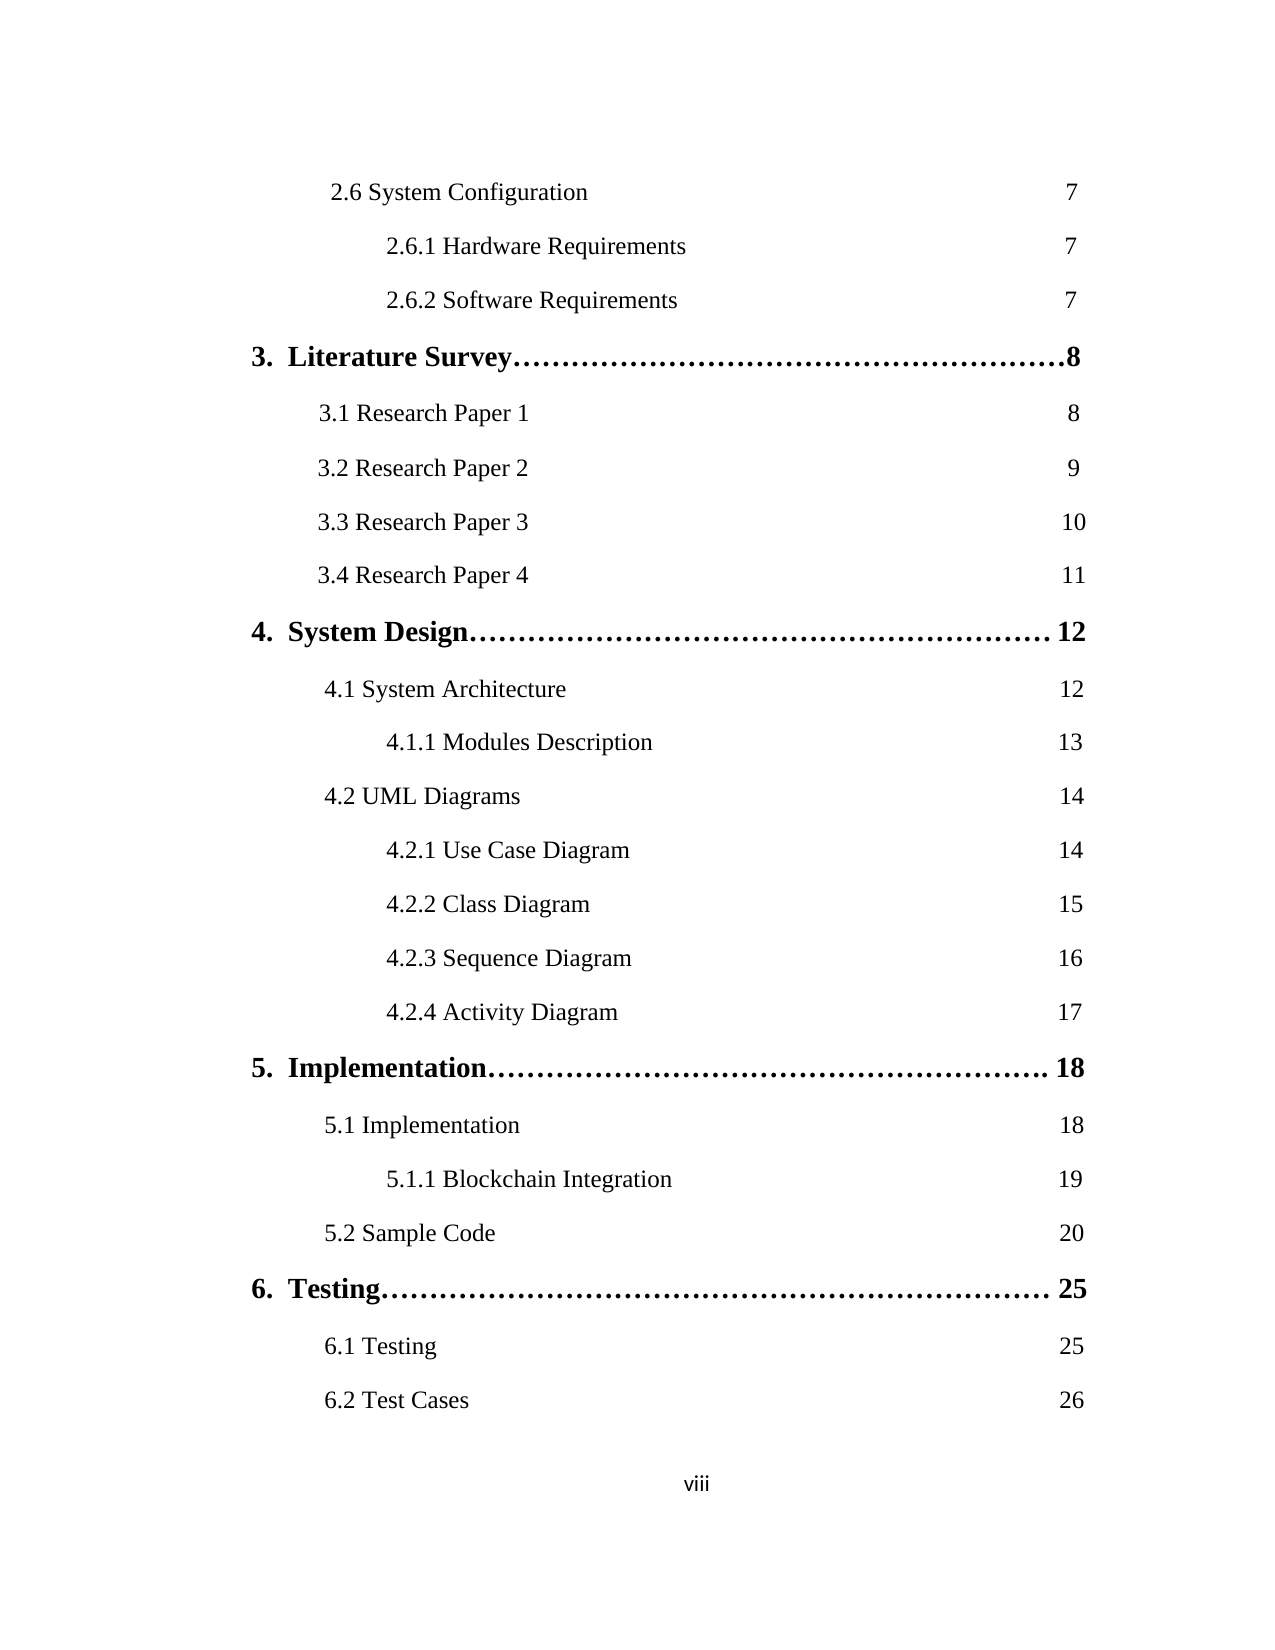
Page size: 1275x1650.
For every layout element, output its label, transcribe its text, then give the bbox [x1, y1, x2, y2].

text 3.3 Research Paper 3 10 [236, 507, 1157, 535]
text 5. Implementation…………………………………………………. 18 [251, 1051, 1157, 1084]
text 4.2.3 Sequence Diagram 16 [236, 943, 1157, 972]
text 6. Testing…………………………………………………………… 25 [251, 1272, 1157, 1305]
text 2.6.1 Hardware Requirements 7 [251, 231, 1157, 260]
text 4.1 System Architecture 12 [251, 674, 1157, 702]
text 5.1 Implementation 18 [251, 1110, 1157, 1139]
text 4.2.4 Activity Diagram 17 [236, 997, 1157, 1026]
text 3.4 Research Paper 4 11 [236, 560, 1157, 589]
text 6.1 Testing 25 [251, 1331, 1157, 1360]
text 4.2.2 Class Diagram 15 [236, 889, 1157, 918]
text 2.6 System Configuration 7 [251, 177, 1157, 206]
text 3.1 Research Paper 1 8 [236, 398, 1157, 427]
text 4.2.1 Use Case Diagram 14 [236, 835, 1157, 864]
text 2.6.2 Software Requirements 7 [251, 285, 1157, 314]
text 4.2 UML Diagrams 14 [251, 781, 1157, 810]
text 5.2 Sample Code 20 [251, 1218, 1157, 1246]
text 3. Literature Survey…………………………………………………8 [251, 339, 1157, 372]
text 3.2 Research Paper 2 9 [236, 453, 1157, 481]
text 4. System Design…………………………………………………… 12 [251, 614, 1157, 648]
text 6.2 Test Cases 26 [251, 1385, 1157, 1413]
text 4.1.1 Modules Description 13 [236, 727, 1157, 756]
text 5.1.1 Blockchain Integration 19 [251, 1164, 1157, 1193]
